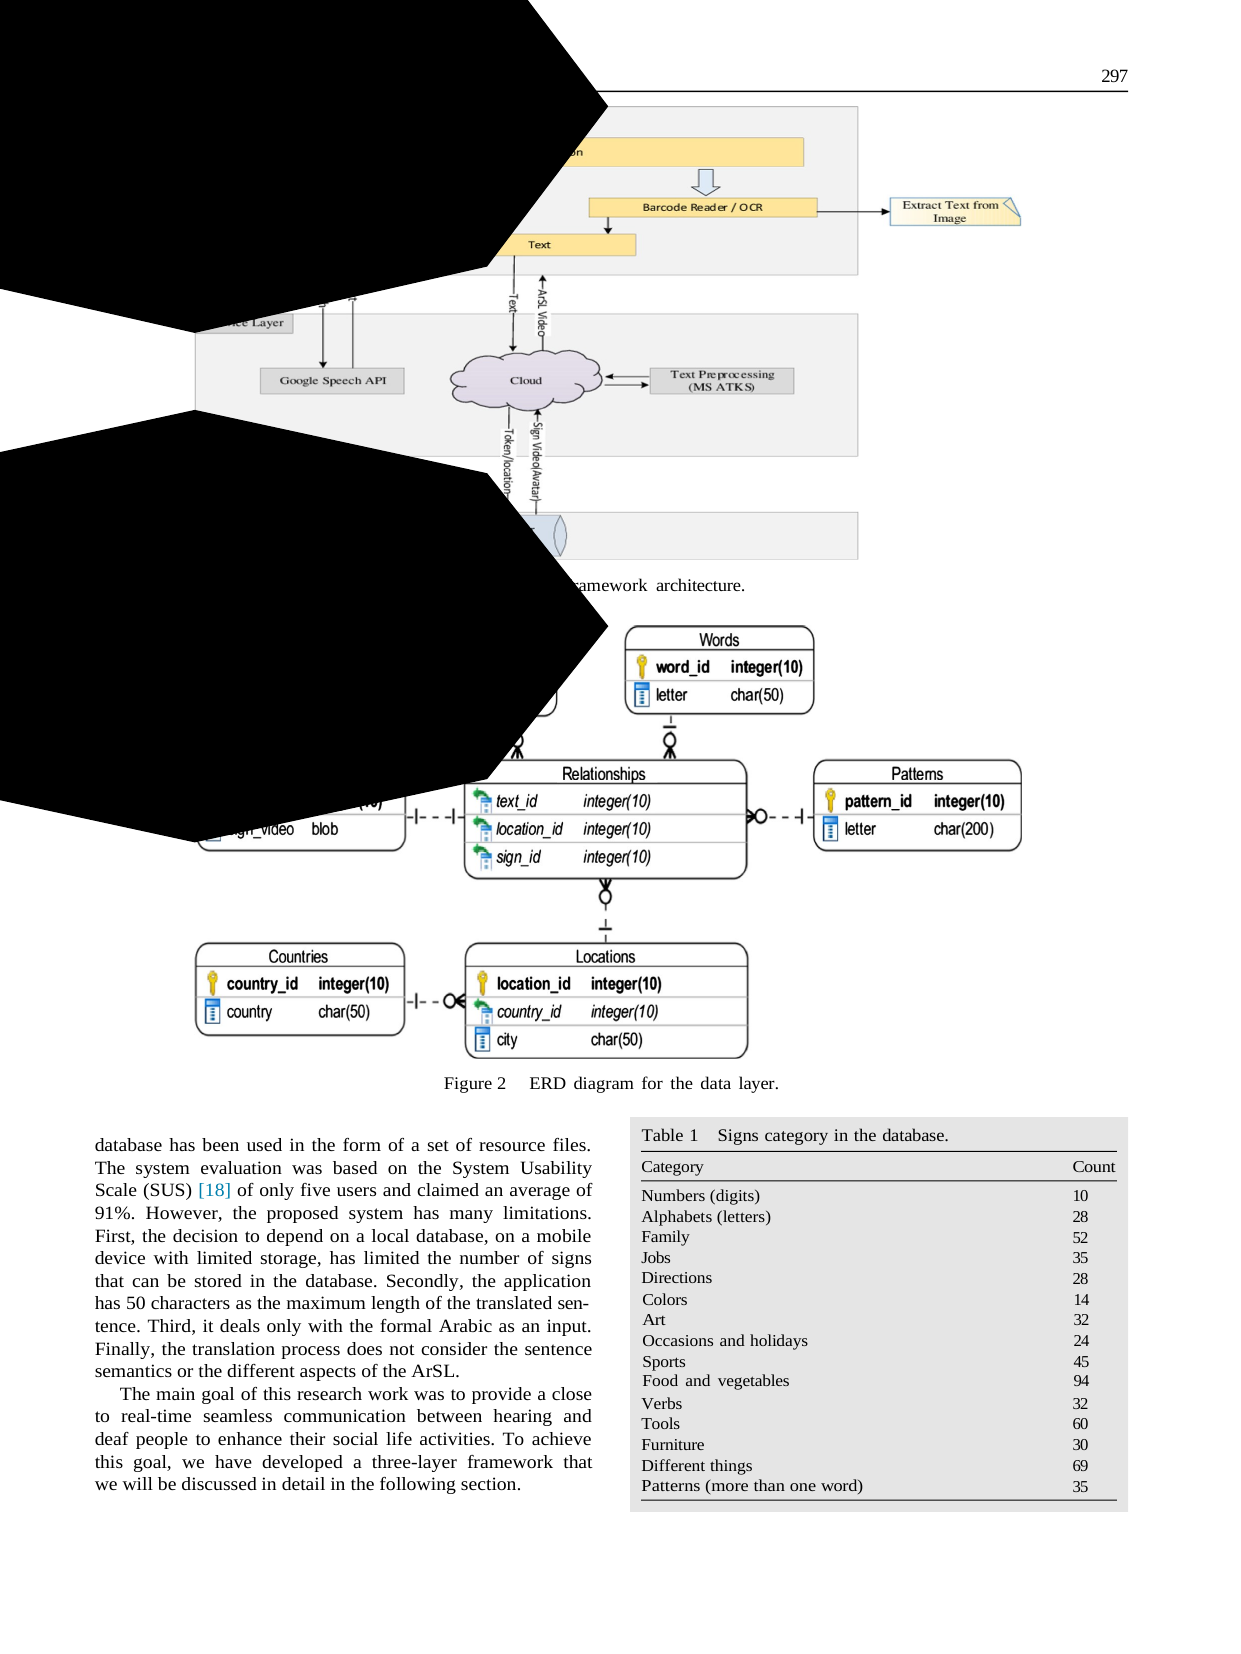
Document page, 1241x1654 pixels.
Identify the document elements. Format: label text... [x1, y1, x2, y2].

text tence. Third, it deals only with the formal Arabic as an input. Finally, the translation process does not consider the sentence semantics or the different aspects of the ArSL. [94, 1315, 593, 1382]
text Figure 2 ERD diagram for the data layer. [83, 1073, 1139, 1093]
picture [194, 625, 1022, 1059]
picture [206, 1184, 210, 1194]
text database has been used in the form of a set of resource files. The system evaluation was based on the System Usability Scale (SUS) [18] of only five users and claimed an average of 91%. However, the proposed system has many limitations. First, the decision to depend on a local database, on a mobile device with limited storage, has limited the number of signs that can be stored in the database. Secondly, the application has 50 characters as the maximum length of the translated sen- [94, 1134, 593, 1314]
text The main goal of this research work was to provide a close to real-time seamless communication between hearing and deaf people to enhance their social life activities. To achieve this goal, we have developed a three-layer framework that we will be discussed in detail in the following section. [94, 1383, 593, 1495]
text Figure 1 Framework architecture. [83, 575, 1139, 596]
text Translation from Arabic speech to Arabic Sign Language 297 [94, 65, 1157, 87]
picture [194, 106, 1022, 560]
